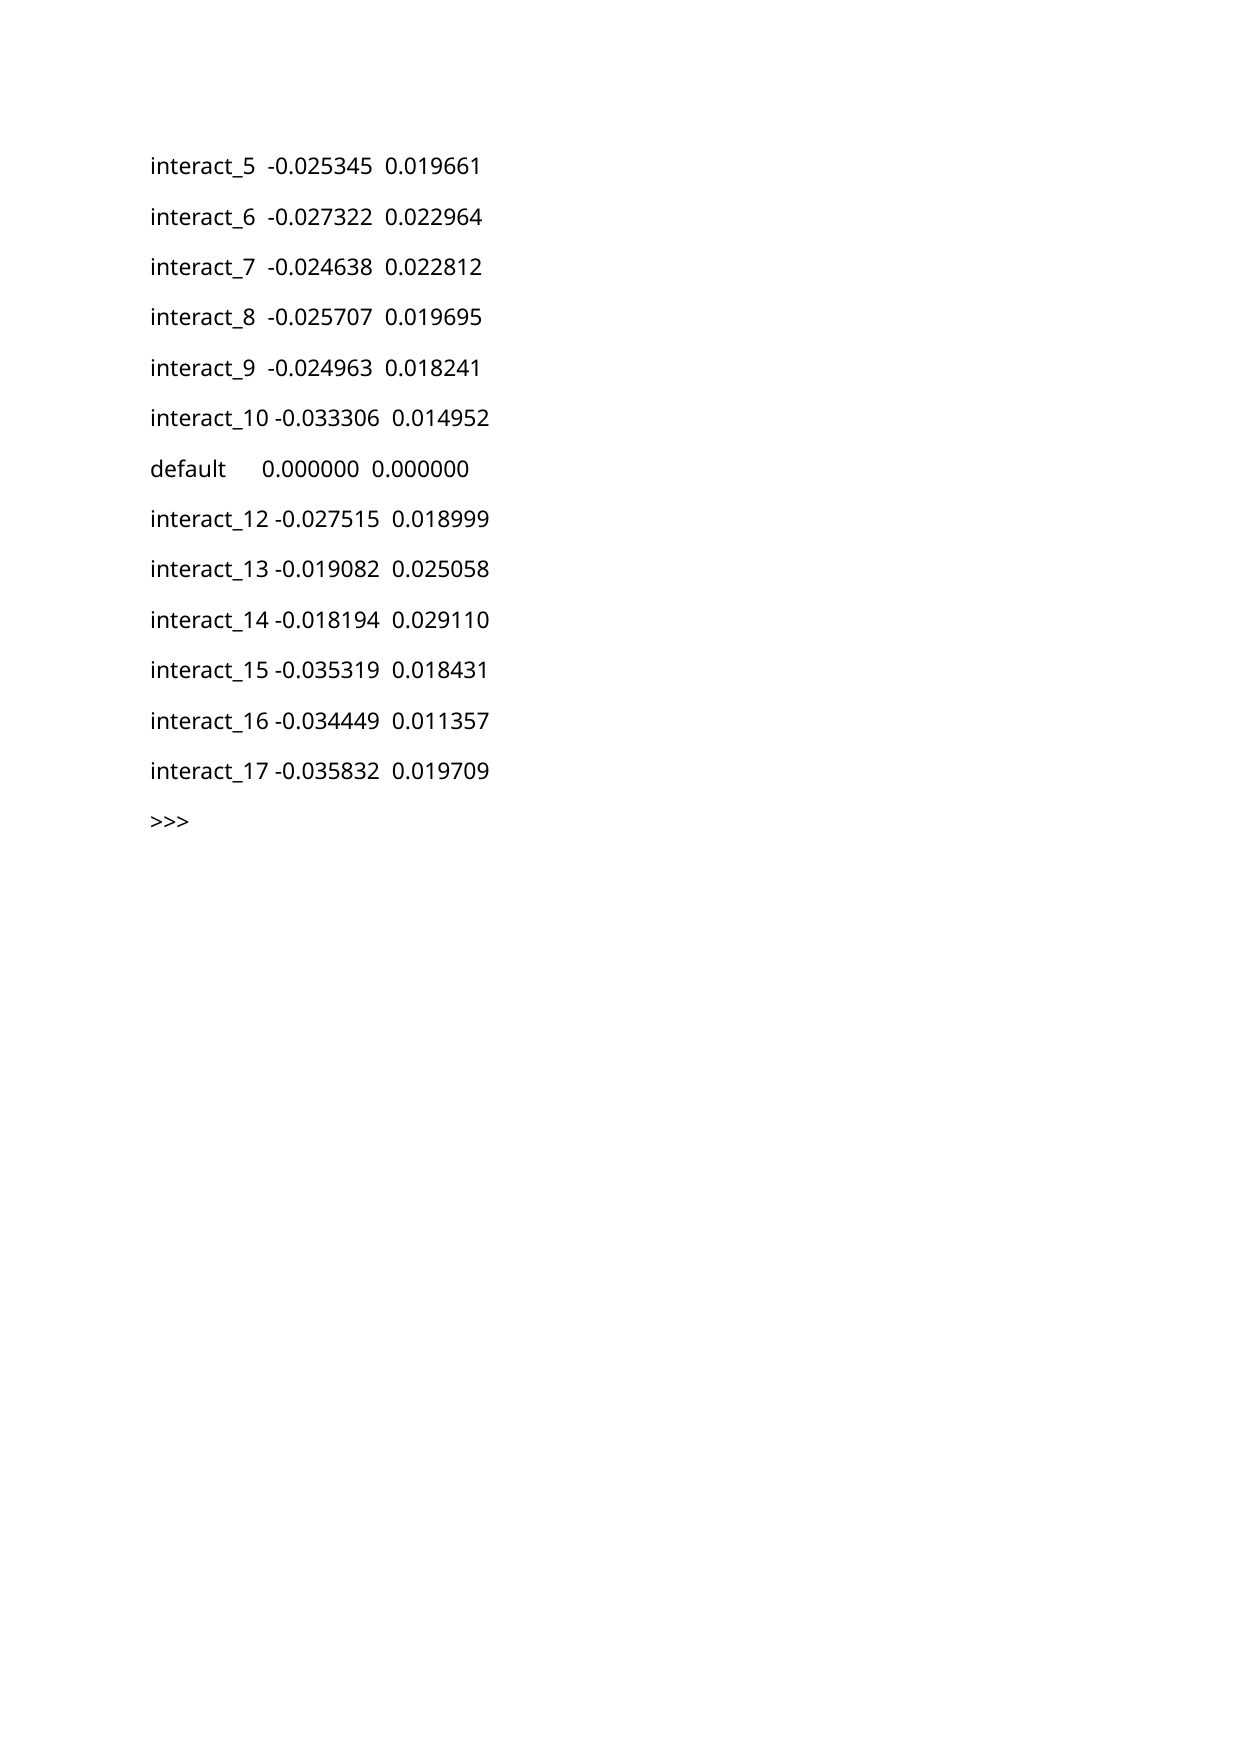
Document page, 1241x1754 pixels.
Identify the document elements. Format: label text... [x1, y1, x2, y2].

text interact_9 -0.024963 0.018241 [150, 352, 1090, 383]
text interact_16 -0.034449 0.011357 [150, 704, 1090, 736]
text default 0.000000 0.000000 [150, 452, 1090, 484]
text interact_5 -0.025345 0.019661 [150, 150, 1090, 181]
text interact_7 -0.024638 0.022812 [150, 251, 1090, 282]
text interact_13 -0.019082 0.025058 [150, 553, 1090, 584]
text interact_10 -0.033306 0.014952 [150, 402, 1090, 433]
text interact_14 -0.018194 0.029110 [150, 604, 1090, 635]
text interact_8 -0.025707 0.019695 [150, 301, 1090, 332]
text interact_12 -0.027515 0.018999 [150, 503, 1090, 534]
text >>> [150, 805, 1090, 837]
text interact_15 -0.035319 0.018431 [150, 654, 1090, 685]
text interact_17 -0.035832 0.019709 [150, 755, 1090, 786]
text interact_6 -0.027322 0.022964 [150, 200, 1090, 232]
